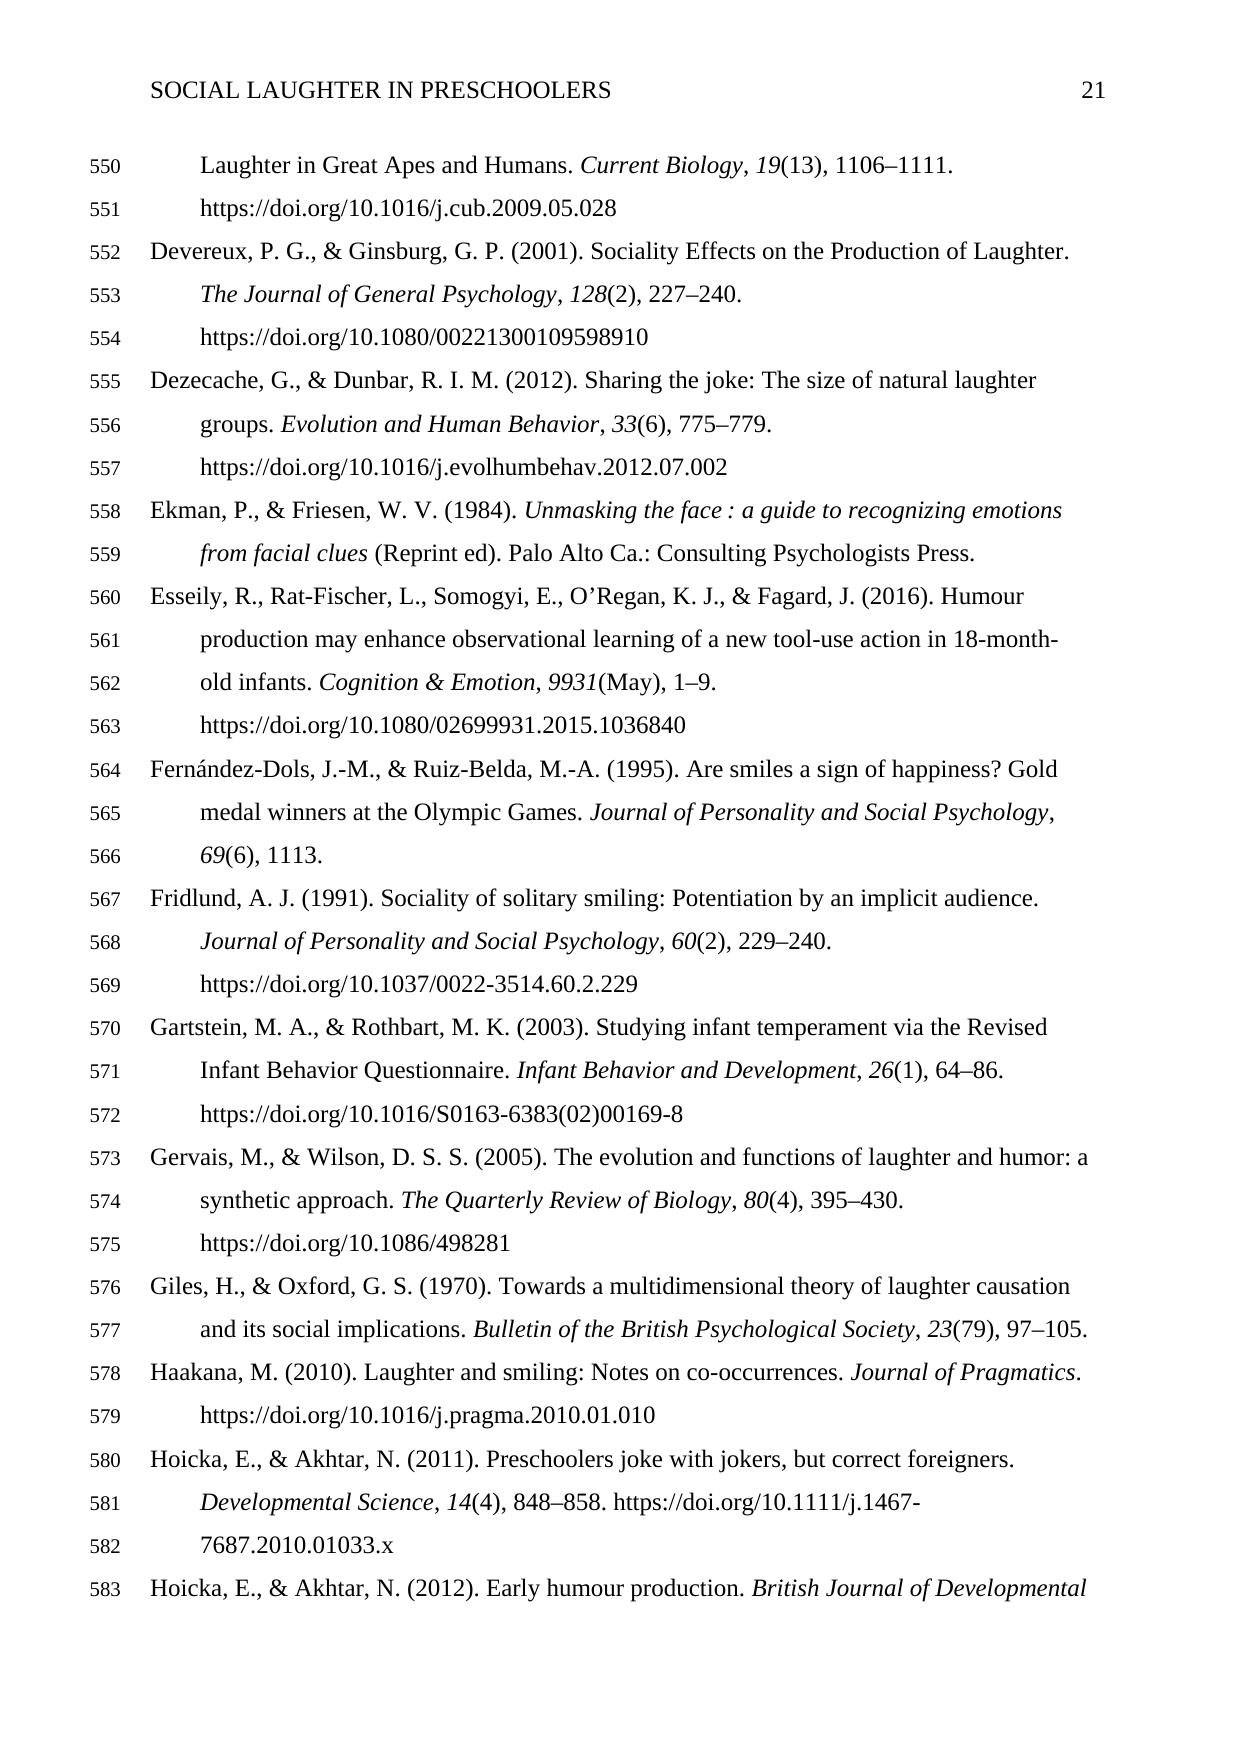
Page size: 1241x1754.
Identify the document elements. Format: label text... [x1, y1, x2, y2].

text Dezecache, G., & Dunbar, R. I. M. (2012). Sharing the joke: The size of natural laughter groups. Evolution and Human Behavior, 33(6), 775–779. https://doi.org/10.1016/j.evolhumbehav.2012.07.002 [150, 366, 1090, 481]
text Devereux, P. G., & Ginsburg, G. P. (2001). Sociality Effects on the Production of Laughter. The Journal of General Psychology, 128(2), 227–240. https://doi.org/10.1080/00221300109598910 [150, 236, 1090, 351]
text Esseily, R., Rat-Fischer, L., Somogyi, E., O’Regan, K. J., & Fagard, J. (2016). Humour production may enhance observational learning of a new tool-use action in 18-month-old infants. Cognition & Emotion, 9931(May), 1–9. https://doi.org/10.1080/02699931.2015.1036840 [150, 581, 1090, 739]
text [150, 150, 1090, 222]
text Haakana, M. (2010). Laughter and smiling: Notes on co-occurrences. Journal of Pragmatics. https://doi.org/10.1016/j.pragma.2010.01.010 [150, 1357, 1090, 1429]
text Gartstein, M. A., & Rothbart, M. K. (2003). Studying infant temperament via the Revised Infant Behavior Questionnaire. Infant Behavior and Development, 26(1), 64–86. https://doi.org/10.1016/S0163-6383(02)00169-8 [150, 1012, 1090, 1127]
text Giles, H., & Oxford, G. S. (1970). Towards a multidimensional theory of laughter causation and its social implications. Bulletin of the British Psychological Society, 23(79), 97–105. [150, 1271, 1090, 1343]
text Fridlund, A. J. (1991). Sociality of solitary smiling: Potentiation by an implicit audience. Journal of Personality and Social Psychology, 60(2), 229–240. https://doi.org/10.1037/0022-3514.60.2.229 [150, 883, 1090, 998]
text Gervais, M., & Wilson, D. S. S. (2005). The evolution and functions of laughter and humor: a synthetic approach. The Quarterly Review of Biology, 80(4), 395–430. https://doi.org/10.1086/498281 [150, 1142, 1090, 1257]
text Hoicka, E., & Akhtar, N. (2011). Preschoolers joke with jokers, but correct foreigners. Developmental Science, 14(4), 848–858. https://doi.org/10.1111/j.1467-7687.2010.01033.x [150, 1444, 1090, 1559]
text Ekman, P., & Friesen, W. V. (1984). Unmasking the face : a guide to recognizing emotions from facial clues (Reprint ed). Palo Alto Ca.: Consulting Psychologists Press. [150, 495, 1090, 567]
text Fernández-Dols, J.-M., & Ruiz-Belda, M.-A. (1995). Are smiles a sign of happiness? Gold medal winners at the Olympic Games. Journal of Personality and Social Psychology, 69(6), 1113. [150, 754, 1090, 869]
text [150, 1573, 1090, 1602]
